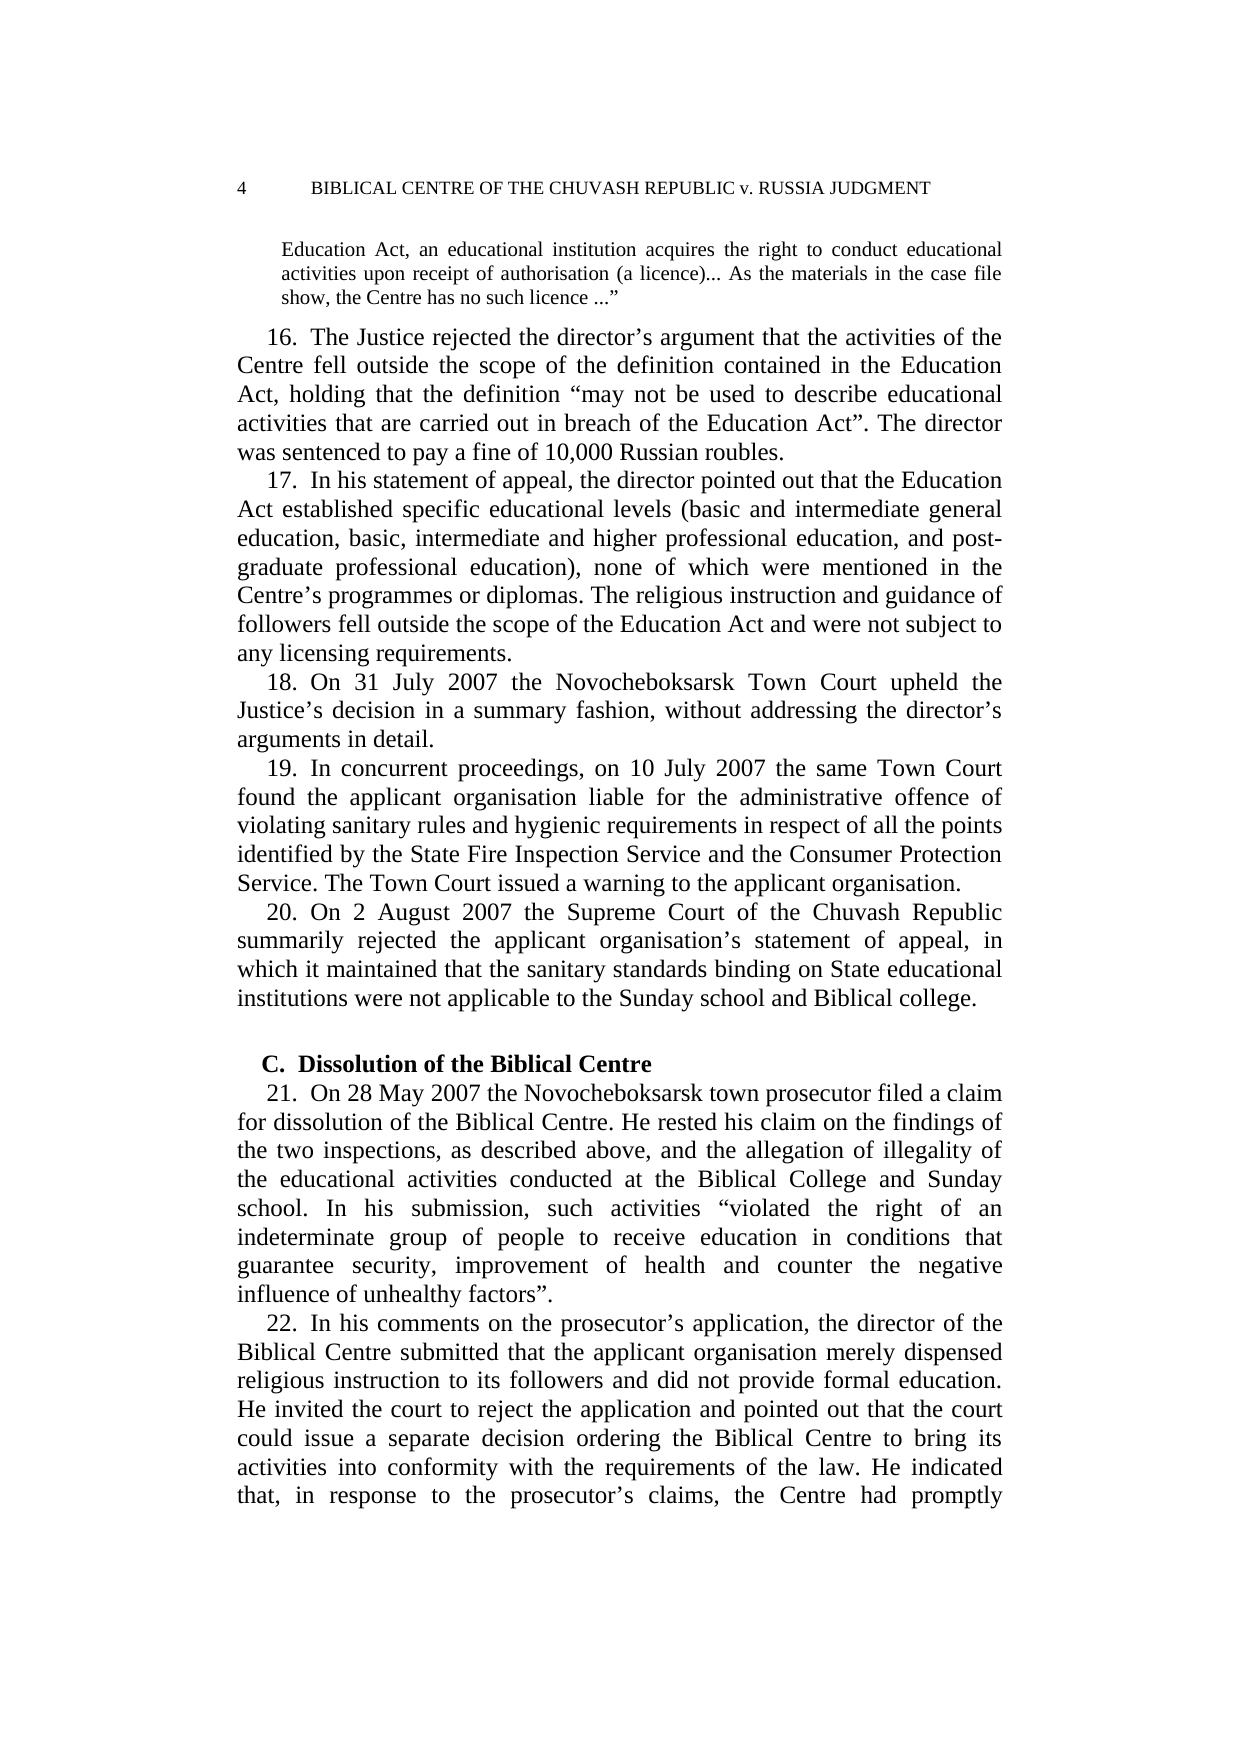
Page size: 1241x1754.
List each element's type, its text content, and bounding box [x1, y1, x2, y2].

text 21. On 28 May 2007 the Novocheboksarsk town prosecutor filed a claim for dissolution of the Biblical Centre. He rested his claim on the findings of the two inspections, as described above, and the allegation of illegality of the educational activities conducted at the Biblical College and Sunday school. In his submission, such activities “violated the right of an indeterminate group of people to receive education in conditions that guarantee security, improvement of health and counter the negative influence of unhealthy factors”. [237, 1078, 1003, 1308]
text 20. On 2 August 2007 the Supreme Court of the Chuvash Republic summarily rejected the applicant organisation’s statement of appeal, in which it maintained that the sanitary standards binding on State educational institutions were not applicable to the Sunday school and Biblical college. [237, 897, 1003, 1012]
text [237, 1308, 1003, 1509]
text 18. On 31 July 2007 the Novocheboksarsk Town Court upheld the Justice’s decision in a summary fashion, without addressing the director’s arguments in detail. [237, 667, 1003, 753]
text 19. In concurrent proceedings, on 10 July 2007 the same Town Court found the applicant organisation liable for the administrative offence of violating sanitary rules and hygienic requirements in respect of all the points identified by the State Fire Inspection Service and the Consumer Protection Service. The Town Court issued a warning to the applicant organisation. [237, 753, 1003, 897]
text 17. In his statement of appeal, the director pointed out that the Education Act established specific educational levels (basic and intermediate general education, basic, intermediate and higher professional education, and post-graduate professional education), none of which were mentioned in the Centre’s programmes or diplomas. The religious instruction and guidance of followers fell outside the scope of the Education Act and were not subject to any licensing requirements. [237, 465, 1003, 667]
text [281, 237, 1003, 309]
text 16. The Justice rejected the director’s argument that the activities of the Centre fell outside the scope of the definition contained in the Education Act, holding that the definition “may not be used to describe educational activities that are carried out in breach of the Education Act”. The director was sentenced to pay a fine of 10,000 Russian roubles. [237, 322, 1003, 465]
subtitle C. Dissolution of the Biblical Centre [261, 1049, 1003, 1078]
